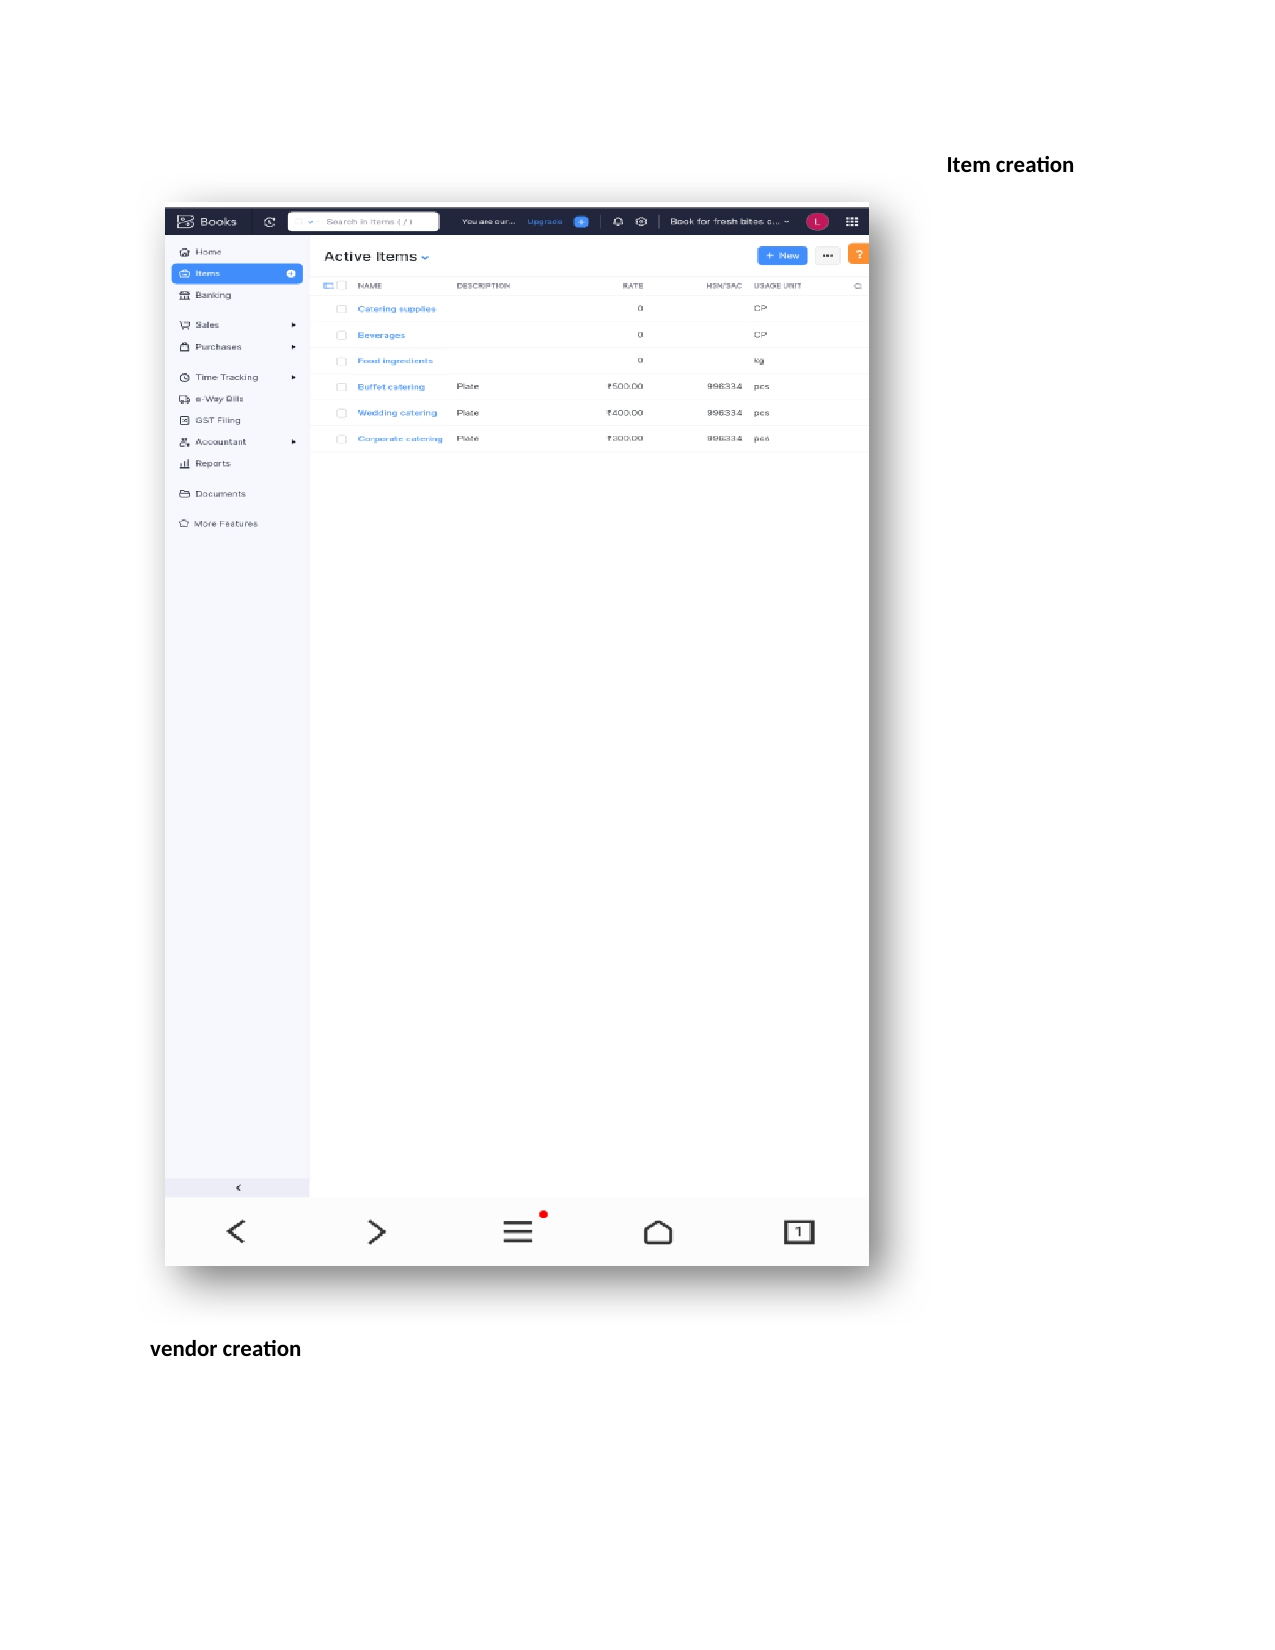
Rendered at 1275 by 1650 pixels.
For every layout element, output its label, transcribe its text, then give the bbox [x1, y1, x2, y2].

text Item creation [150, 150, 1125, 178]
picture [165, 202, 869, 1266]
